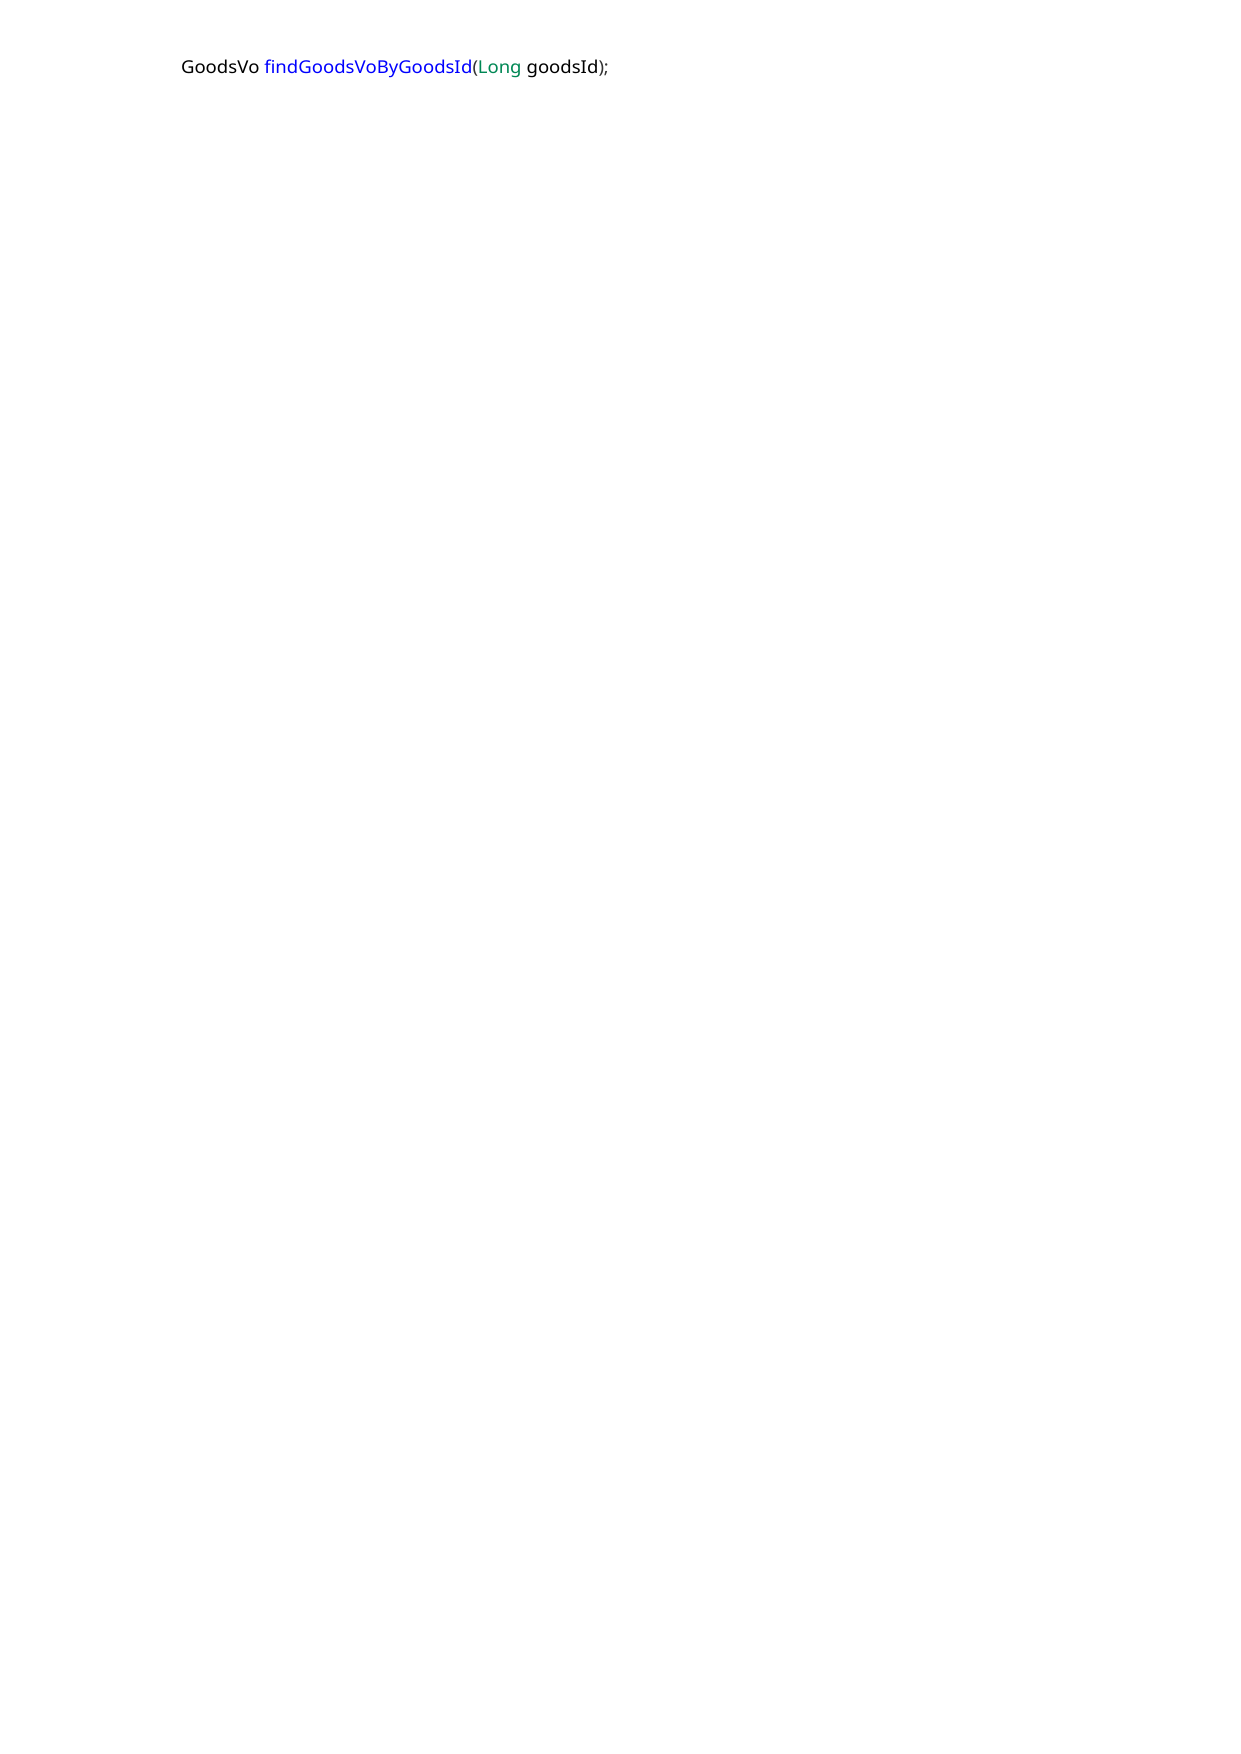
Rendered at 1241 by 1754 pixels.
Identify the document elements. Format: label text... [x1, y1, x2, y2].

text GoodsVo findGoodsVoByGoodsId(Long goodsId); [181, 54, 1094, 78]
